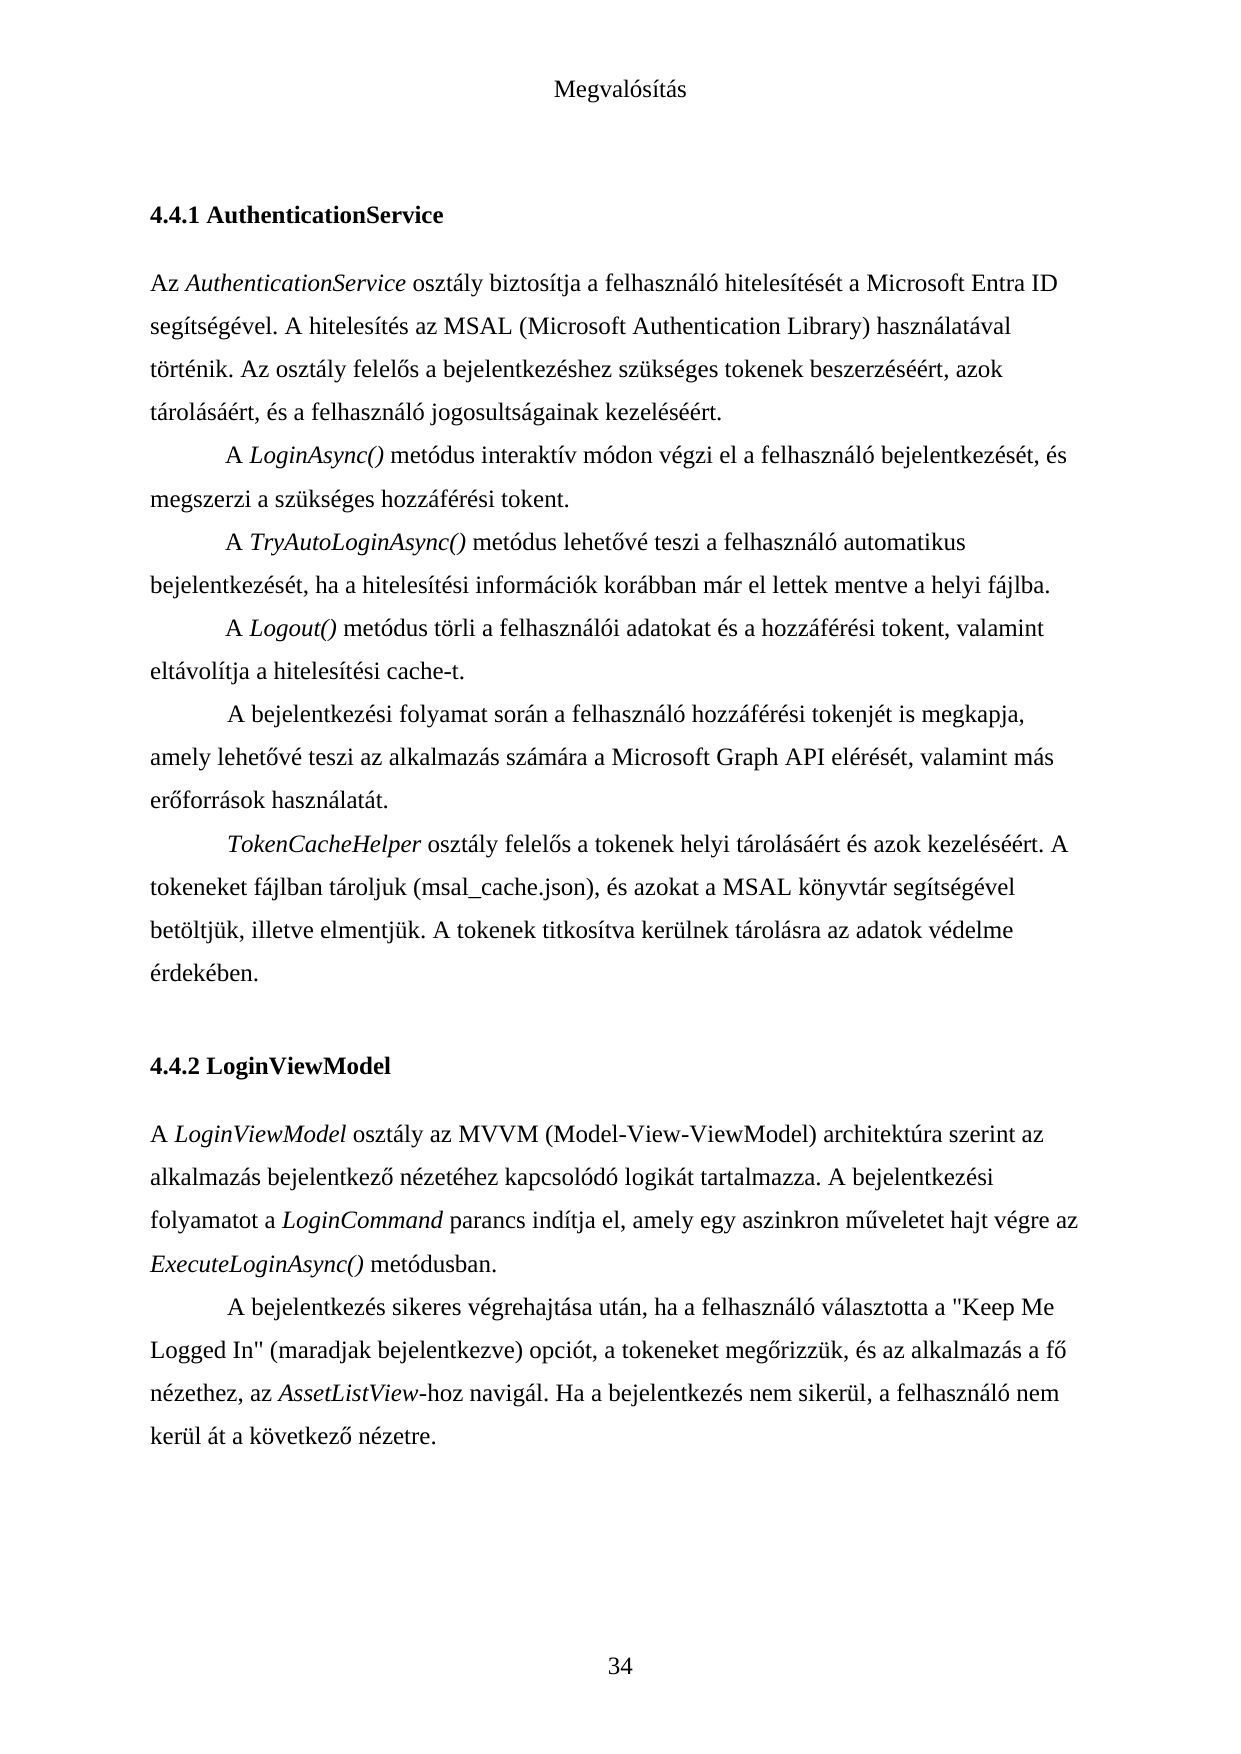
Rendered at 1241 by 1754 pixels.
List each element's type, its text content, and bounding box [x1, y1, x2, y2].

text A bejelentkezési folyamat során a felhasználó hozzáférési tokenjét is megkapja, amely lehetővé teszi az alkalmazás számára a Microsoft Graph API elérését, valamint más erőforrások használatát. [150, 699, 1090, 814]
subtitle 4.4.2 LoginViewModel [150, 1051, 1090, 1080]
text A TryAutoLoginAsync() metódus lehetővé teszi a felhasználó automatikus bejelentkezését, ha a hitelesítési információk korábban már el lettek mentve a helyi fájlba. [150, 527, 1090, 599]
text TokenCacheHelper osztály felelős a tokenek helyi tárolásáért és azok kezeléséért. A tokeneket fájlban tároljuk (msal_cache.json), és azokat a MSAL könyvtár segítségével betöltjük, illetve elmentjük. A tokenek titkosítva kerülnek tárolásra az adatok védelme érdekében. [150, 829, 1090, 987]
text A Logout() metódus törli a felhasználói adatokat és a hozzáférési tokent, valamint eltávolítja a hitelesítési cache-t. [150, 613, 1090, 685]
text A bejelentkezés sikeres végrehajtása után, ha a felhasználó választotta a "Keep Me Logged In" (maradjak bejelentkezve) opciót, a tokeneket megőrizzük, és az alkalmazás a fő nézethez, az AssetListView-hoz navigál. Ha a bejelentkezés nem sikerül, a felhasználó nem kerül át a következő nézetre. [150, 1292, 1090, 1450]
text A LoginViewModel osztály az MVVM (Model-View-ViewModel) architektúra szerint az alkalmazás bejelentkező nézetéhez kapcsolódó logikát tartalmazza. A bejelentkezési folyamatot a LoginCommand parancs indítja el, amely egy aszinkron műveletet hajt végre az ExecuteLoginAsync() metódusban. [150, 1119, 1090, 1277]
subtitle 4.4.1 AuthenticationService [150, 200, 1090, 229]
text Az AuthenticationService osztály biztosítja a felhasználó hitelesítését a Microsoft Entra ID segítségével. A hitelesítés az MSAL (Microsoft Authentication Library) használatával történik. Az osztály felelős a bejelentkezéshez szükséges tokenek beszerzéséért, azok tárolásáért, és a felhasználó jogosultságainak kezeléséért. [150, 268, 1090, 426]
text A LoginAsync() metódus interaktív módon végzi el a felhasználó bejelentkezését, és megszerzi a szükséges hozzáférési tokent. [150, 441, 1090, 512]
